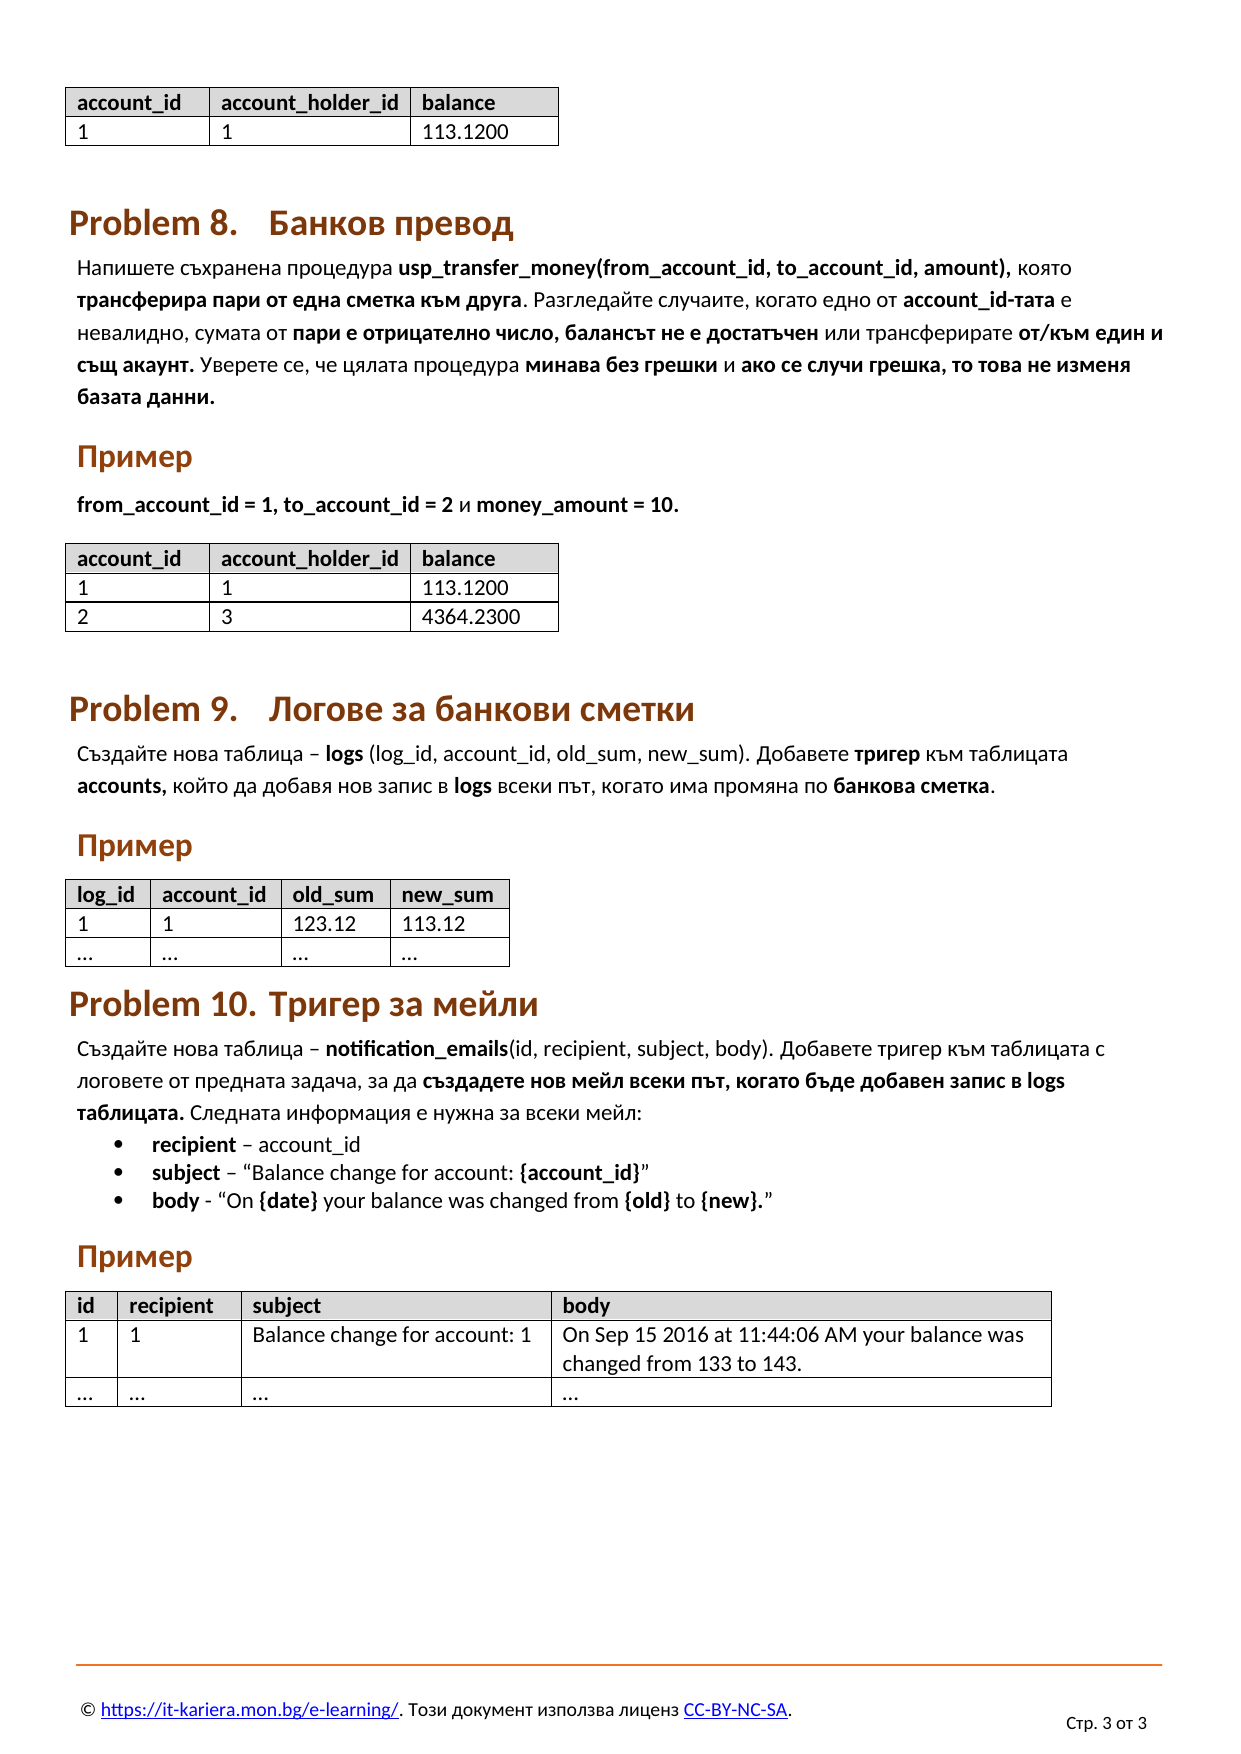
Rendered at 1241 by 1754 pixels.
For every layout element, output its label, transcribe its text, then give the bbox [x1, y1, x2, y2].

subtitle Тригер за мейли [69, 980, 1163, 1026]
list body - “On {date} your balance was changed from {old} to {new}.” [114, 1187, 1163, 1214]
table_header account_id [66, 88, 209, 116]
table_header balance [411, 544, 558, 572]
subtitle Пример [77, 824, 1163, 865]
table_cell 4364.2300 [411, 603, 558, 631]
table_header body [552, 1292, 1051, 1319]
table_cell On Sep 15 2016 at 11:44:06 AM your balance was changed from 133 to 143. [552, 1321, 1051, 1377]
table_cell … [282, 938, 390, 966]
table_cell 1 [66, 909, 150, 937]
table_header recipient [118, 1292, 241, 1319]
table_cell 123.12 [282, 909, 390, 937]
table_header id [66, 1292, 117, 1319]
subtitle Банков превод [69, 199, 1163, 245]
text from_account_id = 1, to_account_id = 2 и money_amount = 10. [77, 490, 1163, 518]
table_cell 113.12 [391, 909, 509, 937]
text Напишете съхранена процедура usp_transfer_money(from_account_id, to_account_id, amount), която трансферира пари от една сметка към друга. Разгледайте случаите, когато едно от account_id-тата е невалидно, сумата от пари е отрицателно число, балансът не е достатъчен или трансферирате от/към един и същ акаунт. Уверете се, че цялата процедура минава без грешки и ако се случи грешка, то това не изменя базата данни. [77, 253, 1163, 410]
table_cell … [66, 1378, 117, 1406]
table_header balance [411, 88, 558, 116]
text Създайте нова таблица – notification_emails(id, recipient, subject, body). Добавете тригер към таблицата с логовете от предната задача, за да създадете нов мейл всеки път, когато бъде добавен запис в logs таблицата. Следната информация е нужна за всеки мейл: [77, 1034, 1163, 1126]
table_cell … [118, 1378, 241, 1406]
table_cell … [391, 938, 509, 966]
table_cell Balance change for account: 1 [242, 1321, 551, 1377]
list recipient – account_id [114, 1131, 1163, 1158]
text Създайте нова таблица – logs (log_id, account_id, old_sum, new_sum). Добавете тригер към таблицата accounts, който да добавя нов запис в logs всеки път, когато има промяна по банкова сметка. [77, 739, 1163, 799]
subtitle Логове за банкови сметки [69, 684, 1163, 730]
table_header account_id [151, 880, 281, 908]
table_cell … [151, 938, 281, 966]
list subject – “Balance change for account: {account_id}” [114, 1158, 1163, 1187]
subtitle Пример [77, 1235, 1163, 1276]
table_header new_sum [391, 880, 509, 908]
table_cell 3 [210, 603, 410, 631]
table_cell … [242, 1378, 551, 1406]
table_cell 1 [66, 1321, 117, 1377]
subtitle Пример [77, 435, 1163, 476]
table_cell 1 [151, 909, 281, 937]
table_cell 1 [210, 117, 410, 145]
table_cell 1 [210, 574, 410, 601]
table_cell 1 [118, 1321, 241, 1377]
table_cell … [66, 938, 150, 966]
table_cell 1 [66, 574, 209, 601]
table_cell 1 [66, 117, 209, 145]
table_cell 113.1200 [411, 574, 558, 601]
table_header old_sum [282, 880, 390, 908]
table_header account_holder_id [210, 544, 410, 572]
table_cell … [552, 1378, 1051, 1406]
table_header log_id [66, 880, 150, 908]
table_header account_id [66, 544, 209, 572]
table_header subject [242, 1292, 551, 1319]
table_cell 2 [66, 603, 209, 631]
table_cell 113.1200 [411, 117, 558, 145]
table_header account_holder_id [210, 88, 410, 116]
